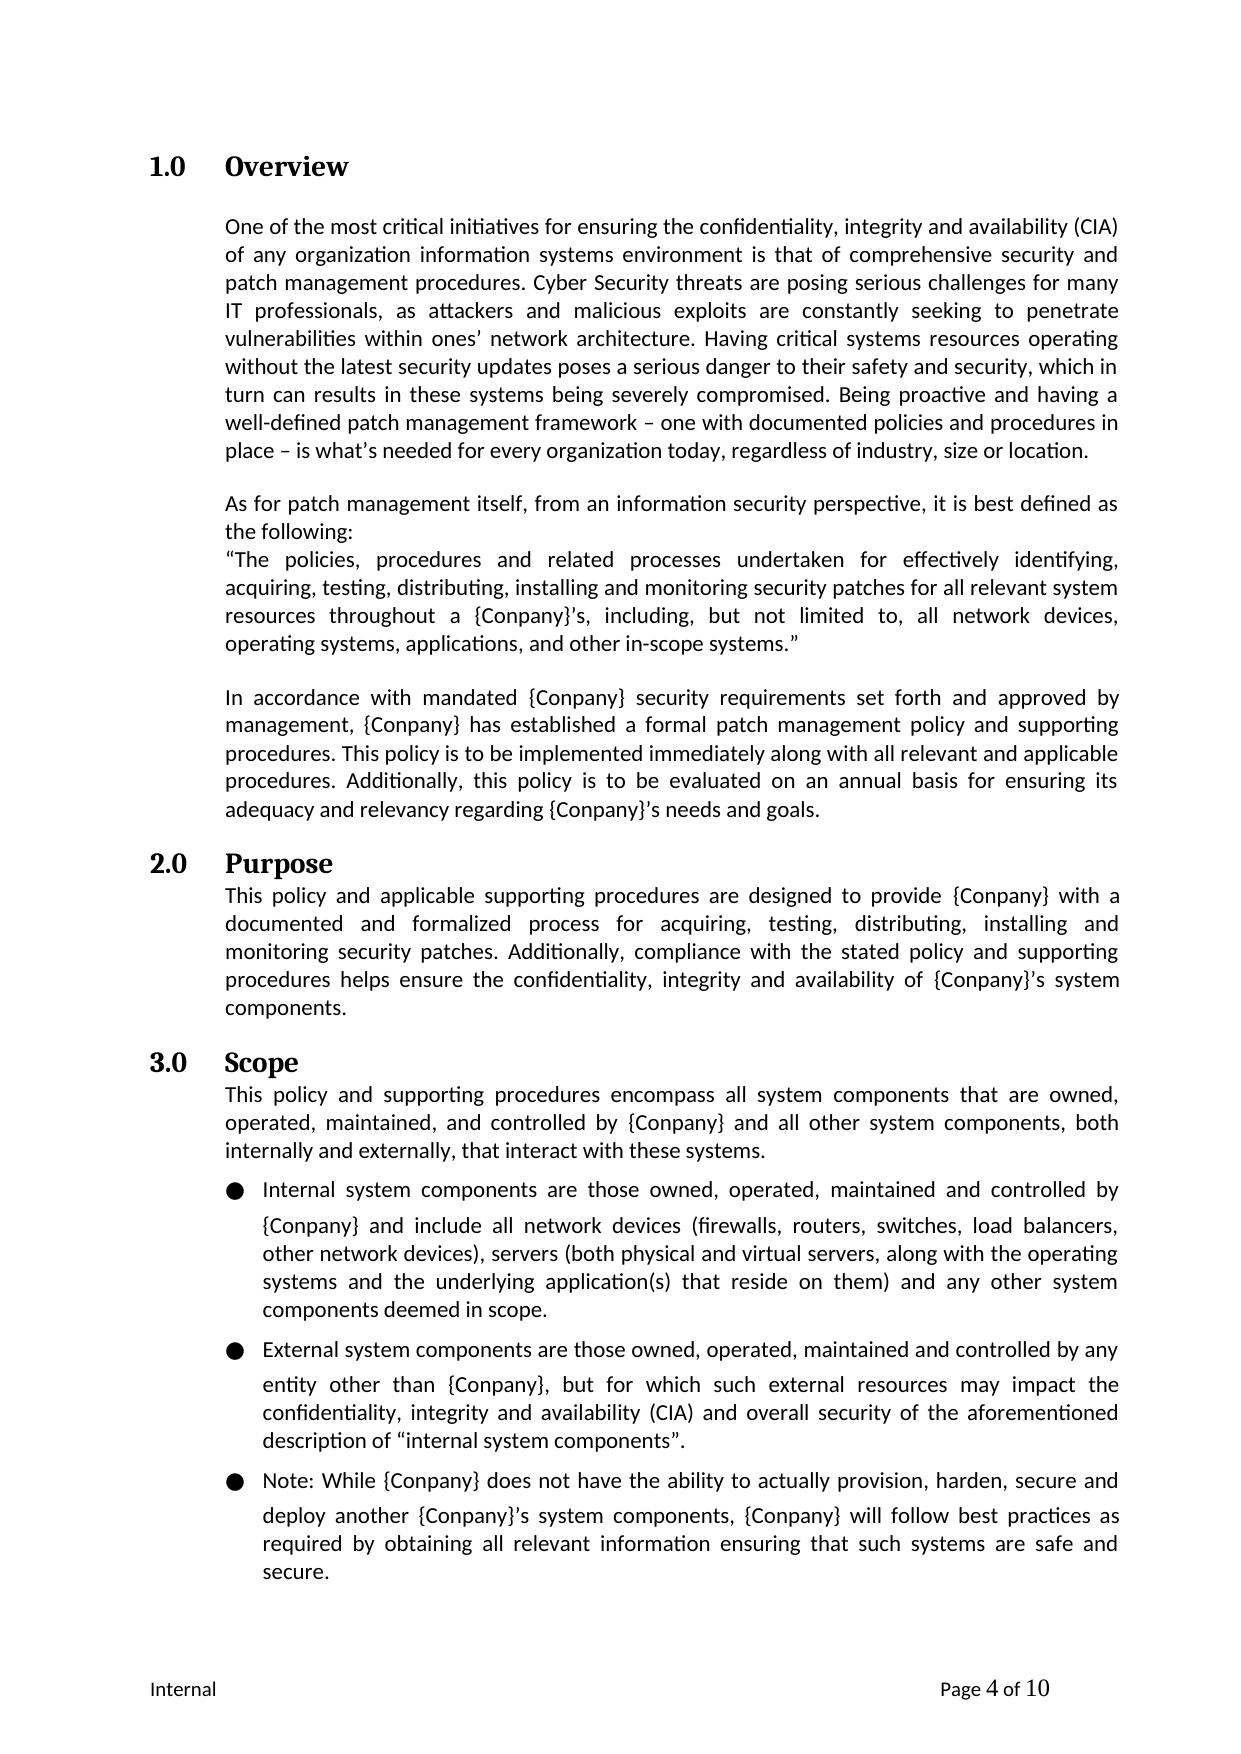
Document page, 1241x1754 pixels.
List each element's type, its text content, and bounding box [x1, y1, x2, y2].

text One of the most critical initiatives for ensuring the confidentiality, integrity and availability (CIA) of any organization information systems environment is that of comprehensive security and patch management procedures. Cyber Security threats are posing serious challenges for many IT professionals, as attackers and malicious exploits are constantly seeking to penetrate vulnerabilities within ones’ network architecture. Having critical systems resources operating without the latest security updates poses a serious danger to their safety and security, which in turn can results in these systems being severely compromised. Being proactive and having a well-defined patch management framework – one with documented policies and procedures in place – is what’s needed for every organization today, regardless of industry, size or location. [225, 212, 1120, 464]
list Note: While {Conpany} does not have the ability to actually provision, harden, secure and deploy another {Conpany}’s system components, {Conpany} will follow best practices as required by obtaining all relevant information ensuring that such systems are safe and secure. [225, 1454, 1120, 1585]
list Internal system components are those owned, operated, maintained and controlled by {Conpany} and include all network devices (firewalls, routers, switches, load balancers, other network devices), servers (both physical and virtual servers, along with the operating systems and the underlying application(s) that reside on them) and any other system components deemed in scope. [225, 1164, 1120, 1323]
text This policy and applicable supporting procedures are designed to provide {Conpany} with a documented and formalized process for acquiring, testing, distributing, installing and monitoring security patches. Additionally, compliance with the stated policy and supporting procedures helps ensure the confidentiality, integrity and availability of {Conpany}’s system components. [225, 881, 1120, 1021]
text As for patch management itself, from an information security perspective, it is best defined as the following: [225, 489, 1120, 546]
subtitle Scope [150, 1046, 1120, 1080]
text “The policies, procedures and related processes undertaken for effectively identifying, acquiring, testing, distributing, installing and monitoring security patches for all relevant system resources throughout a {Conpany}’s, including, but not limited to, all network devices, operating systems, applications, and other in-scope systems.” [225, 546, 1120, 658]
list External system components are those owned, operated, maintained and controlled by any entity other than {Conpany}, but for which such external resources may impact the confidentiality, integrity and availability (CIA) and overall security of the aforementioned description of “internal system components”. [225, 1323, 1120, 1454]
subtitle Purpose [150, 848, 1120, 881]
subtitle Overview [150, 150, 1120, 183]
text This policy and supporting procedures encompass all system components that are owned, operated, maintained, and controlled by {Conpany} and all other system components, both internally and externally, that interact with these systems. [225, 1080, 1120, 1164]
text In accordance with mandated {Conpany} security requirements set forth and approved by management, {Conpany} has established a formal patch management policy and supporting procedures. This policy is to be implemented immediately along with all relevant and applicable procedures. Additionally, this policy is to be evaluated on an annual basis for ensuring its adequacy and relevancy regarding {Conpany}’s needs and goals. [225, 683, 1120, 823]
